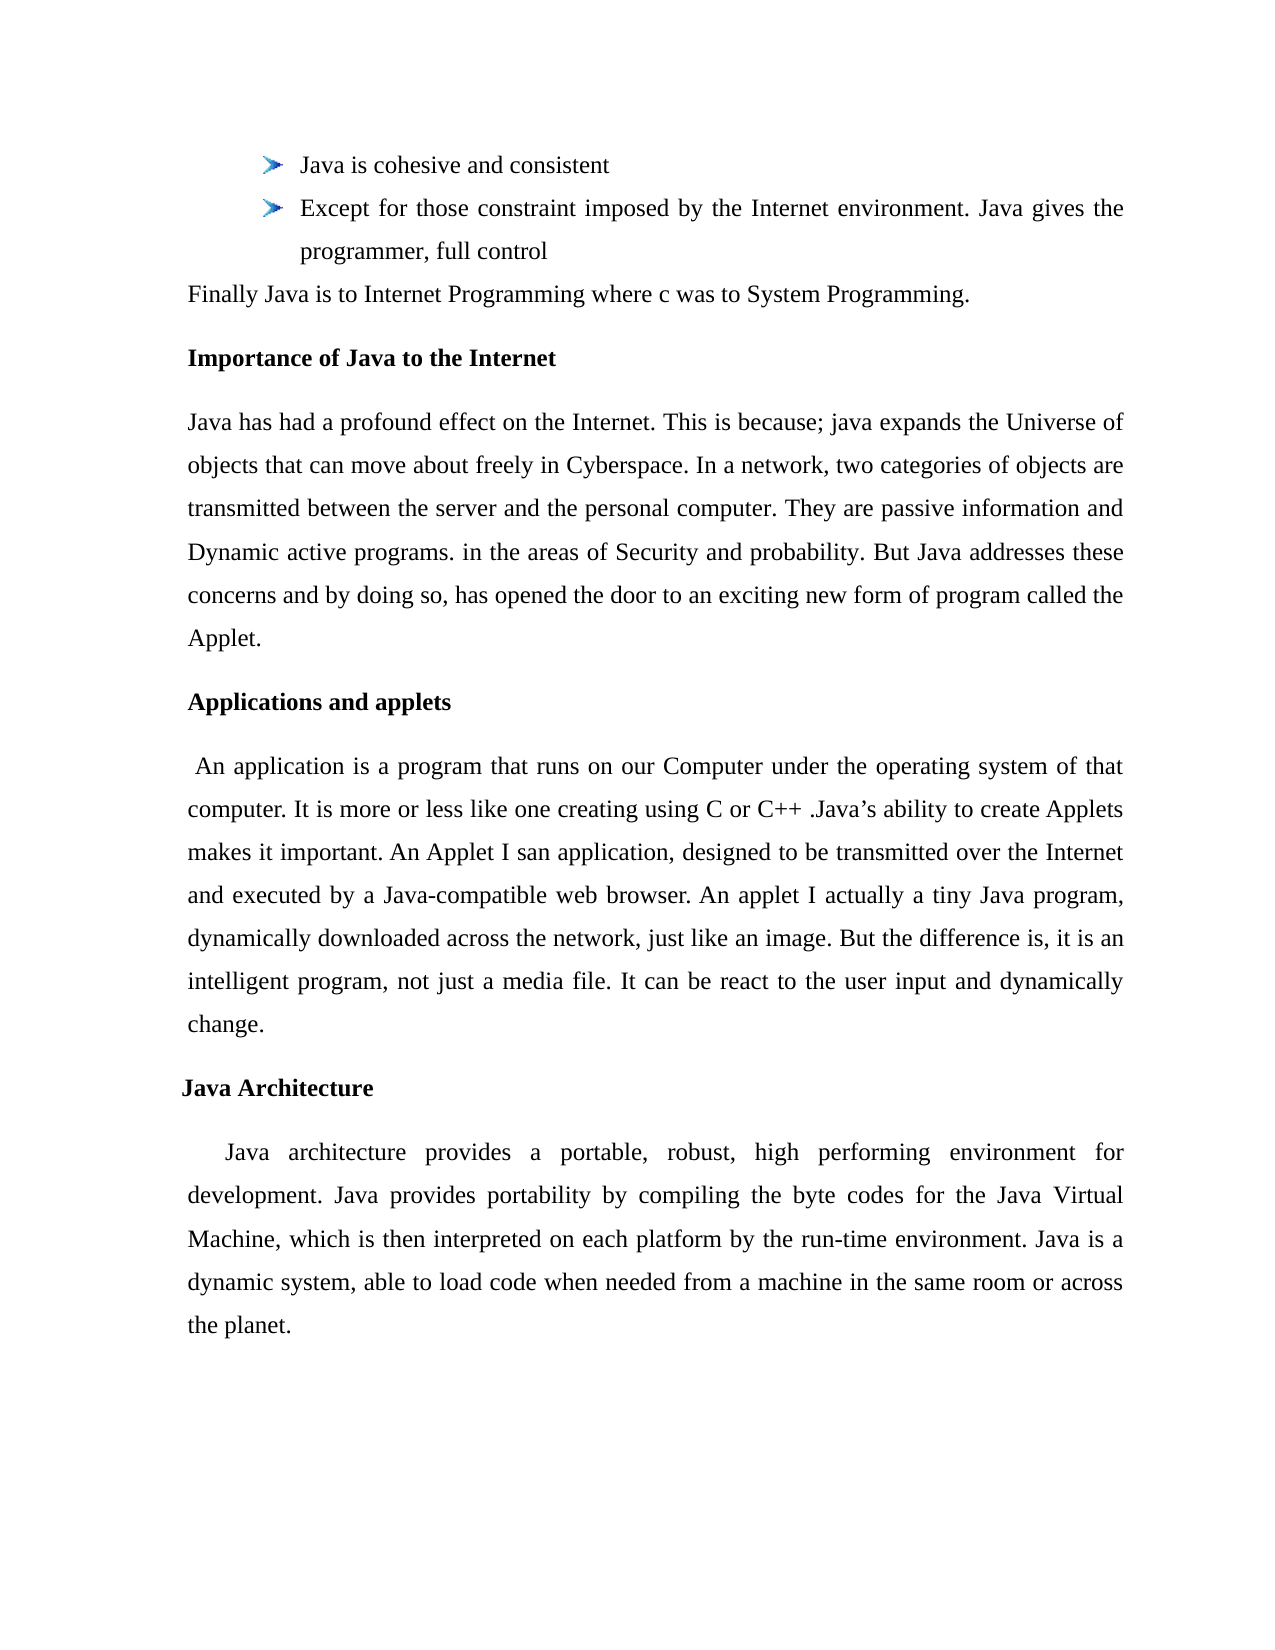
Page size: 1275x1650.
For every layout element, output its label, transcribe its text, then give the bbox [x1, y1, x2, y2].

picture [263, 199, 283, 217]
text Java architecture provides a portable, robust, high performing environment for development. Java provides portability by compiling the byte codes for the Java Virtual Machine, which is then interpreted on each platform by the run-time environment. Java is a dynamic system, able to load code when needed from a machine in the same room or across the planet. [187, 1137, 1125, 1339]
text Importance of Java to the Internet [187, 343, 1125, 372]
text Java Architecture [150, 1073, 1125, 1102]
text Finally Java is to Internet Programming where c was to System Programming. [187, 279, 1125, 308]
text An application is a program that runs on our Computer under the operating system of that computer. It is more or less like one creating using C or C++ .Java’s ability to create Applets makes it important. An Applet I san application, designed to be transmitted over the Internet and executed by a Java-compatible web browser. An applet I actually a tiny Java program, dynamically downloaded across the network, just like an image. But the difference is, it is an intelligent program, not just a media file. It can be react to the user input and dynamically change. [187, 751, 1125, 1038]
text Java has had a profound effect on the Internet. This is because; java expands the Universe of objects that can move about freely in Cyberspace. In a network, two categories of objects are transmitted between the server and the personal computer. They are passive information and Dynamic active programs. in the areas of Security and probability. But Java addresses these concerns and by doing so, has opened the door to an exciting new form of program called the Applet. [187, 407, 1125, 652]
list Except for those constraint imposed by the Internet environment. Java gives the programmer, full control [262, 193, 1125, 265]
list Java is cohesive and consistent [262, 150, 1125, 179]
picture [263, 156, 283, 174]
text Applications and applets [187, 687, 1125, 716]
